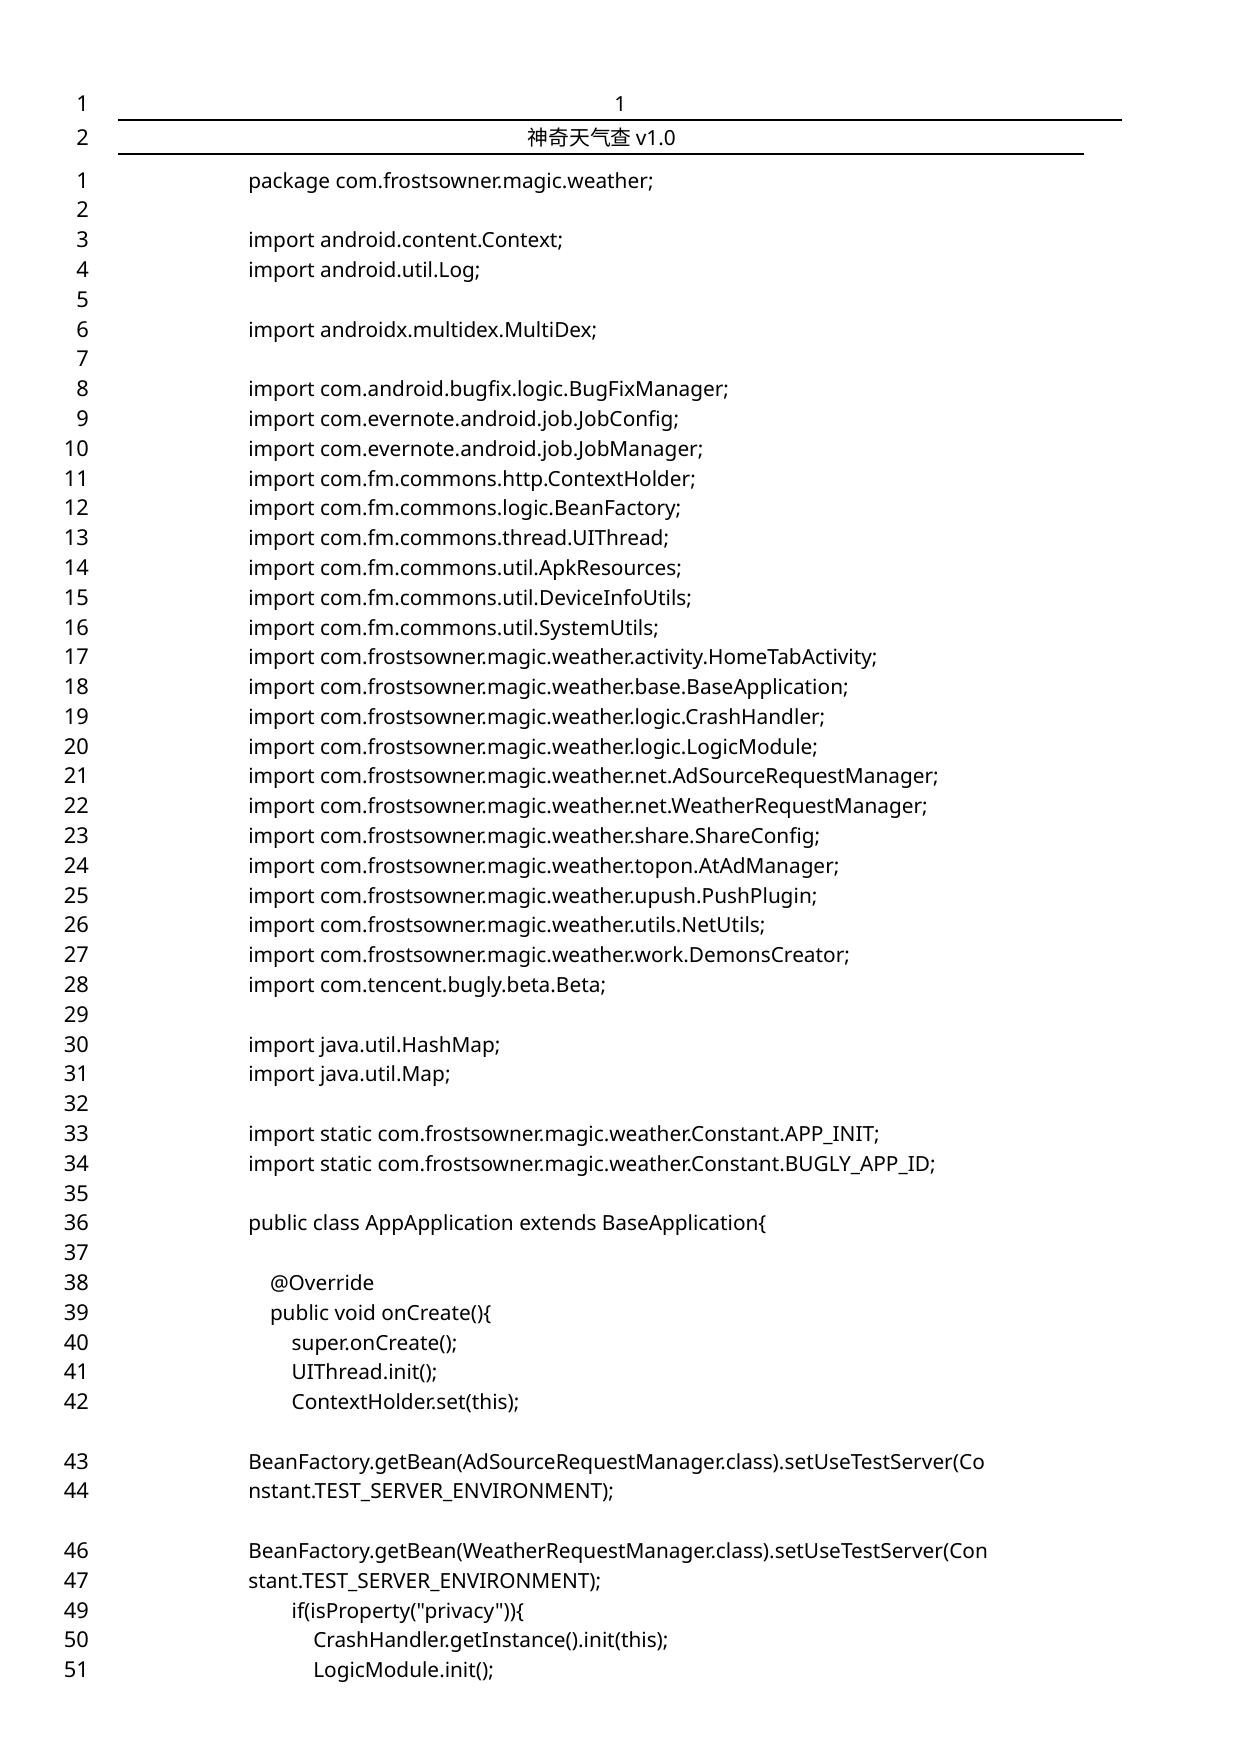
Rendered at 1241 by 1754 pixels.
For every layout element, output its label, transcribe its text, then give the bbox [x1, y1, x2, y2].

text import androidx.multidex.MultiDex; [248, 314, 992, 344]
text import com.fm.commons.util.ApkResources; [248, 552, 992, 582]
text UIThread.init(); [248, 1357, 992, 1387]
text import com.frostsowner.magic.weather.logic.LogicModule; [248, 731, 992, 761]
text import android.content.Context; [248, 225, 992, 254]
text import com.fm.commons.http.ContextHolder; [248, 463, 992, 493]
text super.onCreate(); [248, 1327, 992, 1357]
text public class AppApplication extends BaseApplication{ [248, 1208, 992, 1238]
text import com.frostsowner.magic.weather.net.AdSourceRequestManager; [248, 761, 992, 791]
text package com.frostsowner.magic.weather; [248, 165, 992, 195]
text import com.evernote.android.job.JobConfig; [248, 403, 992, 433]
text public void onCreate(){ [248, 1297, 992, 1327]
text import com.frostsowner.magic.weather.upush.PushPlugin; [248, 880, 992, 910]
text import java.util.HashMap; [248, 1029, 992, 1059]
text ContextHolder.set(this); [248, 1387, 992, 1416]
text import com.fm.commons.logic.BeanFactory; [248, 493, 992, 523]
text import com.frostsowner.magic.weather.net.WeatherRequestManager; [248, 791, 992, 821]
text import com.evernote.android.job.JobManager; [248, 433, 992, 463]
text import com.fm.commons.util.DeviceInfoUtils; [248, 582, 992, 612]
text import com.frostsowner.magic.weather.share.ShareConfig; [248, 821, 992, 850]
text import com.fm.commons.thread.UIThread; [248, 523, 992, 552]
text import static com.frostsowner.magic.weather.Constant.BUGLY_APP_ID; [248, 1148, 992, 1178]
text import android.util.Log; [248, 254, 992, 284]
text if(isProperty("privacy")){ [248, 1595, 992, 1625]
text import com.android.bugfix.logic.BugFixManager; [248, 374, 992, 403]
text import com.frostsowner.magic.weather.logic.CrashHandler; [248, 701, 992, 731]
text LogicModule.init(); [248, 1655, 992, 1684]
text CrashHandler.getInstance().init(this); [248, 1625, 992, 1655]
text import com.frostsowner.magic.weather.topon.AtAdManager; [248, 850, 992, 880]
text import com.frostsowner.magic.weather.work.DemonsCreator; [248, 940, 992, 969]
text import com.frostsowner.magic.weather.utils.NetUtils; [248, 910, 992, 940]
text import static com.frostsowner.magic.weather.Constant.APP_INIT; [248, 1118, 992, 1148]
text BeanFactory.getBean(AdSourceRequestManager.class).setUseTestServer(Constant.TEST_SERVER_ENVIRONMENT); [248, 1416, 992, 1506]
text import com.fm.commons.util.SystemUtils; [248, 612, 992, 642]
text import com.tencent.bugly.beta.Beta; [248, 969, 992, 999]
text BeanFactory.getBean(WeatherRequestManager.class).setUseTestServer(Constant.TEST_SERVER_ENVIRONMENT); [248, 1506, 992, 1595]
text import com.frostsowner.magic.weather.base.BaseApplication; [248, 672, 992, 701]
text import com.frostsowner.magic.weather.activity.HomeTabActivity; [248, 642, 992, 672]
text @Override [248, 1267, 992, 1297]
text import java.util.Map; [248, 1059, 992, 1089]
